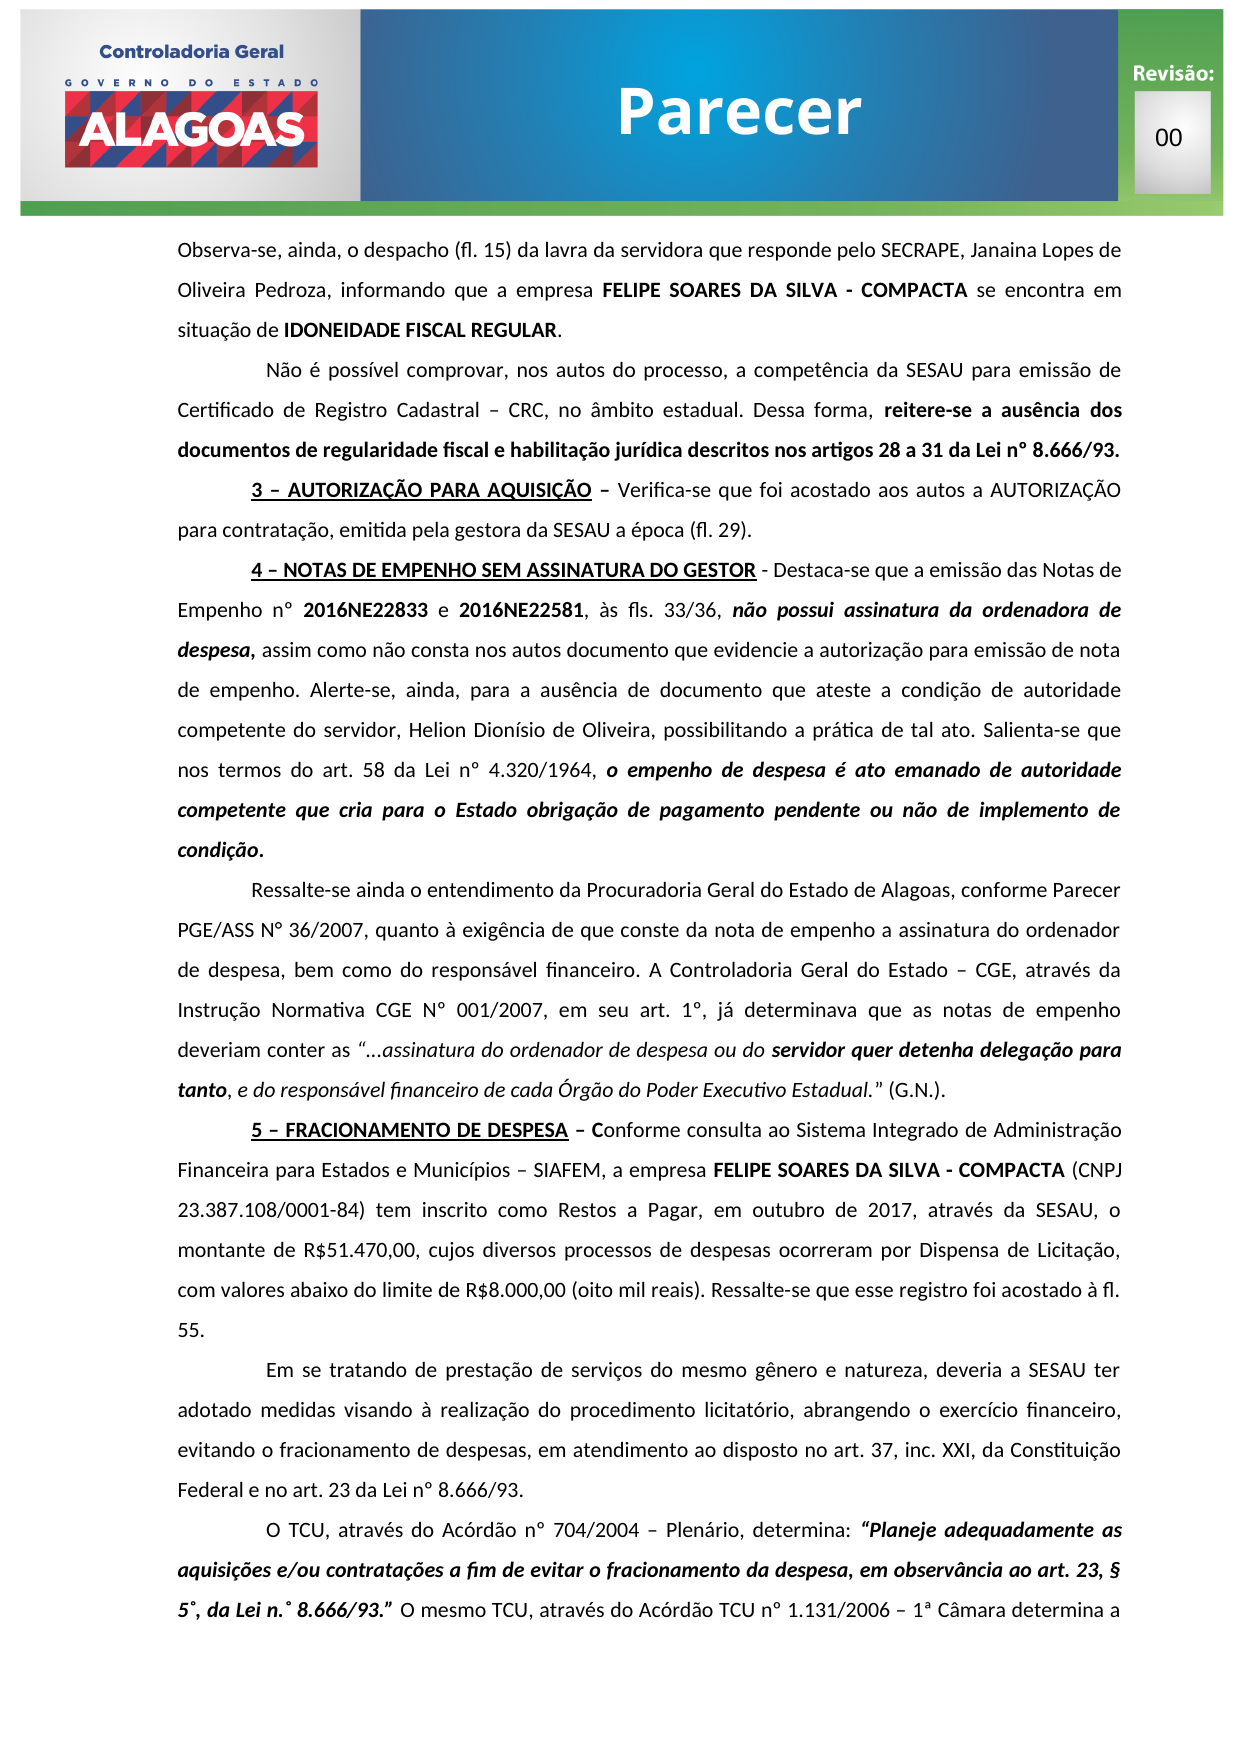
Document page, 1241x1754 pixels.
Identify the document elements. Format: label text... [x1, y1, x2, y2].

text Não é possível comprovar, nos autos do processo, a competência da SESAU para emissão de Certificado de Registro Cadastral – CRC, no âmbito estadual. Dessa forma, reitere-se a ausência dos documentos de regularidade fiscal e habilitação jurídica descritos nos artigos 28 a 31 da Lei nº 8.666/93. [177, 356, 1122, 463]
text 3 – AUTORIZAÇÃO PARA AQUISIÇÃO – Verifica-se que foi acostado aos autos a AUTORIZAÇÃO para contratação, emitida pela gestora da SESAU a época (fl. 29). [177, 476, 1122, 543]
text 4 – NOTAS DE EMPENHO SEM ASSINATURA DO GESTOR - Destaca-se que a emissão das Notas de Empenho nº 2016NE22833 e 2016NE22581, às fls. 33/36, não possui assinatura da ordenadora de despesa, assim como não consta nos autos documento que evidencie a autorização para emissão de nota de empenho. Alerte-se, ainda, para a ausência de documento que ateste a condição de autoridade competente do servidor, Helion Dionísio de Oliveira, possibilitando a prática de tal ato. Salienta-se que nos termos do art. 58 da Lei nº 4.320/1964, o empenho de despesa é ato emanado de autoridade competente que cria para o Estado obrigação de pagamento pendente ou não de implemento de condição. [177, 556, 1122, 863]
text Em se tratando de prestação de serviços do mesmo gênero e natureza, deveria a SESAU ter adotado medidas visando à realização do procedimento licitatório, abrangendo o exercício financeiro, evitando o fracionamento de despesas, em atendimento ao disposto no art. 37, inc. XXI, da Constituição Federal e no art. 23 da Lei nº 8.666/93. [177, 1356, 1122, 1503]
picture [20, 9, 1224, 216]
text 5 – FRACIONAMENTO DE DESPESA – Conforme consulta ao Sistema Integrado de Administração Financeira para Estados e Municípios – SIAFEM, a empresa FELIPE SOARES DA SILVA - COMPACTA (CNPJ 23.387.108/0001-84) tem inscrito como Restos a Pagar, em outubro de 2017, através da SESAU, o montante de R$51.470,00, cujos diversos processos de despesas ocorreram por Dispensa de Licitação, com valores abaixo do limite de R$8.000,00 (oito mil reais). Ressalte-se que esse registro foi acostado à fl. 55. [177, 1116, 1122, 1343]
text Ressalte-se ainda o entendimento da Procuradoria Geral do Estado de Alagoas, conforme Parecer PGE/ASS N° 36/2007, quanto à exigência de que conste da nota de empenho a assinatura do ordenador de despesa, bem como do responsável financeiro. A Controladoria Geral do Estado – CGE, através da Instrução Normativa CGE Nº 001/2007, em seu art. 1º, já determinava que as notas de empenho deveriam conter as “...assinatura do ordenador de despesa ou do servidor quer detenha delegação para tanto, e do responsável financeiro de cada Órgão do Poder Executivo Estadual.” (G.N.). [177, 876, 1122, 1103]
